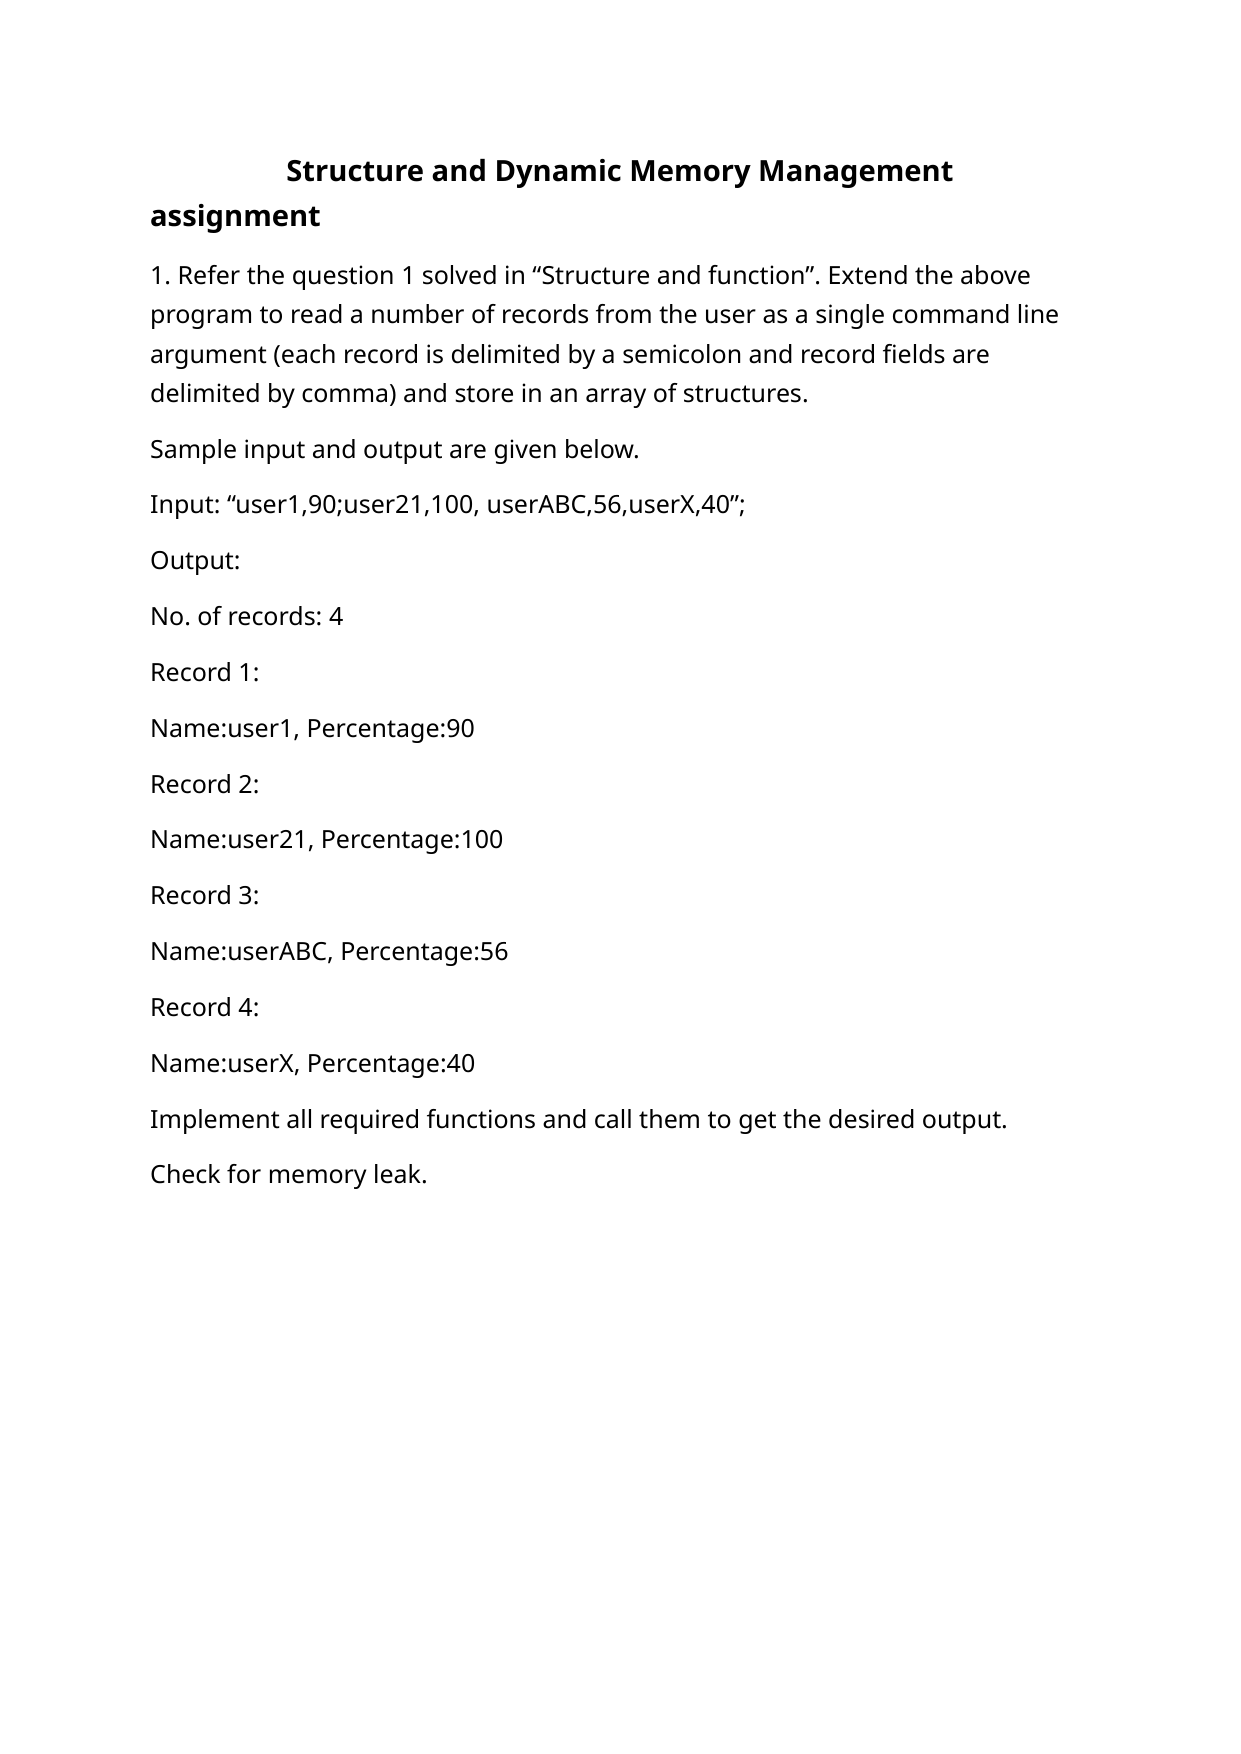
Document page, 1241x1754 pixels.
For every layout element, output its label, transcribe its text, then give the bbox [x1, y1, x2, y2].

text Check for memory leak. [150, 1157, 1090, 1191]
text Name:userABC, Percentage:56 [150, 934, 1090, 968]
text Name:user21, Percentage:100 [150, 822, 1090, 856]
text Record 1: [150, 654, 1090, 689]
text 1. Refer the question 1 solved in “Structure and function”. Extend the above program to read a number of records from the user as a single command line argument (each record is delimited by a semicolon and record fields are delimited by comma) and store in an array of structures. [150, 258, 1090, 409]
text Name:user1, Percentage:90 [150, 710, 1090, 744]
text Input: “user1,90;user21,100, userABC,56,userX,40”; [150, 487, 1090, 521]
text Name:userX, Percentage:40 [150, 1045, 1090, 1079]
text Sample input and output are given below. [150, 431, 1090, 465]
text Implement all required functions and call them to get the desired output. [150, 1101, 1090, 1135]
text Structure and Dynamic Memory Management assignment [150, 150, 1090, 235]
text No. of records: 4 [150, 599, 1090, 633]
text Record 3: [150, 878, 1090, 912]
text Record 4: [150, 989, 1090, 1024]
text Record 2: [150, 766, 1090, 800]
text Output: [150, 543, 1090, 577]
